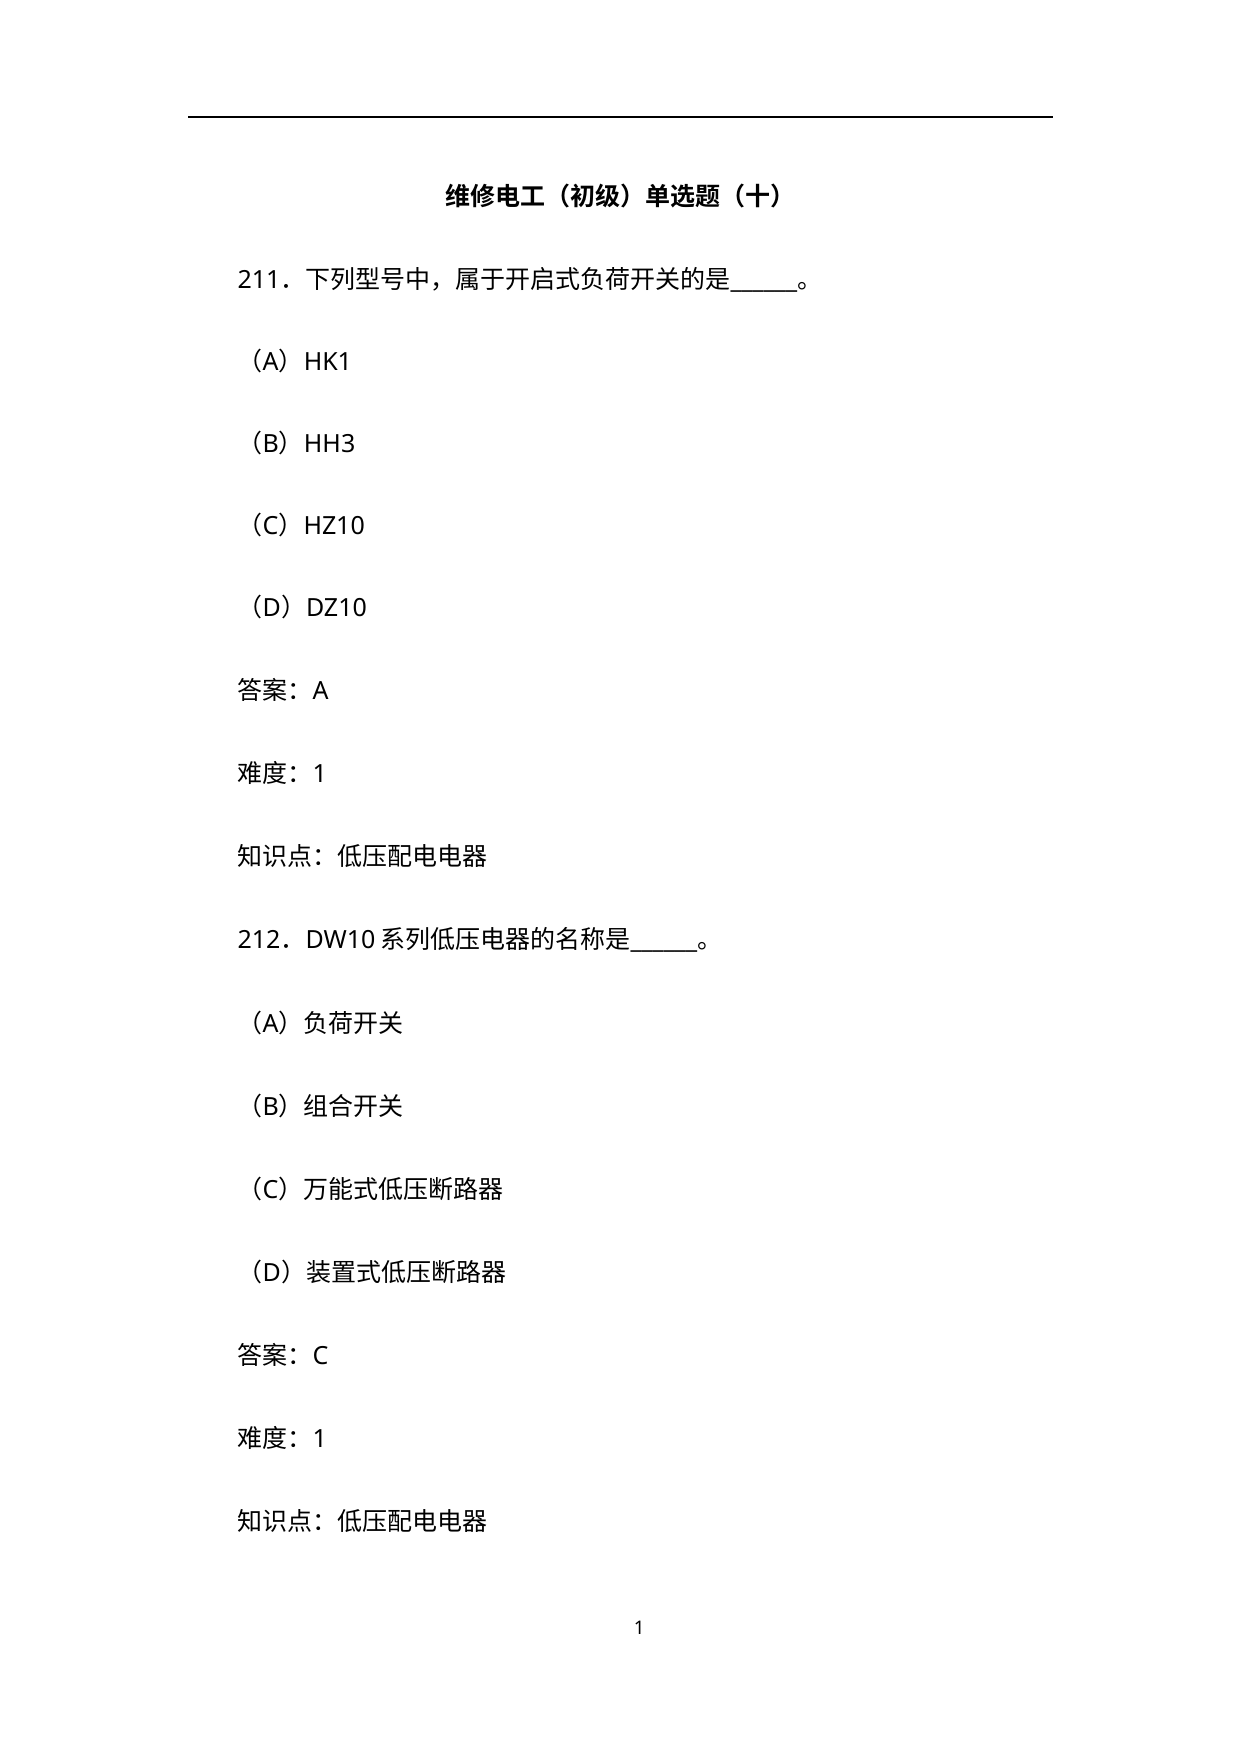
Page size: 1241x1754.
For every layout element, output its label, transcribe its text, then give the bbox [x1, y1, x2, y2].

text （D）DZ10 [187, 574, 1053, 639]
text 知识点：低压配电电器 [187, 1487, 1053, 1552]
text 知识点：低压配电电器 [187, 822, 1053, 887]
text 212．DW10系列低压电器的名称是______。 [187, 906, 1053, 971]
text 难度：1 [187, 739, 1053, 804]
text （A）负荷开关 [187, 989, 1053, 1054]
text 维修电工（初级）单选题（十） [187, 162, 1053, 227]
text 211．下列型号中，属于开启式负荷开关的是______。 [187, 245, 1053, 310]
text （B）组合开关 [187, 1072, 1053, 1137]
text 难度：1 [187, 1404, 1053, 1469]
text （C）HZ10 [187, 492, 1053, 557]
text （A）HK1 [187, 328, 1053, 393]
text 答案：A [187, 656, 1053, 721]
text （C）万能式低压断路器 [187, 1155, 1053, 1220]
text 答案：C [187, 1321, 1053, 1386]
text （D）装置式低压断路器 [187, 1238, 1053, 1303]
text （B）HH3 [187, 410, 1053, 475]
